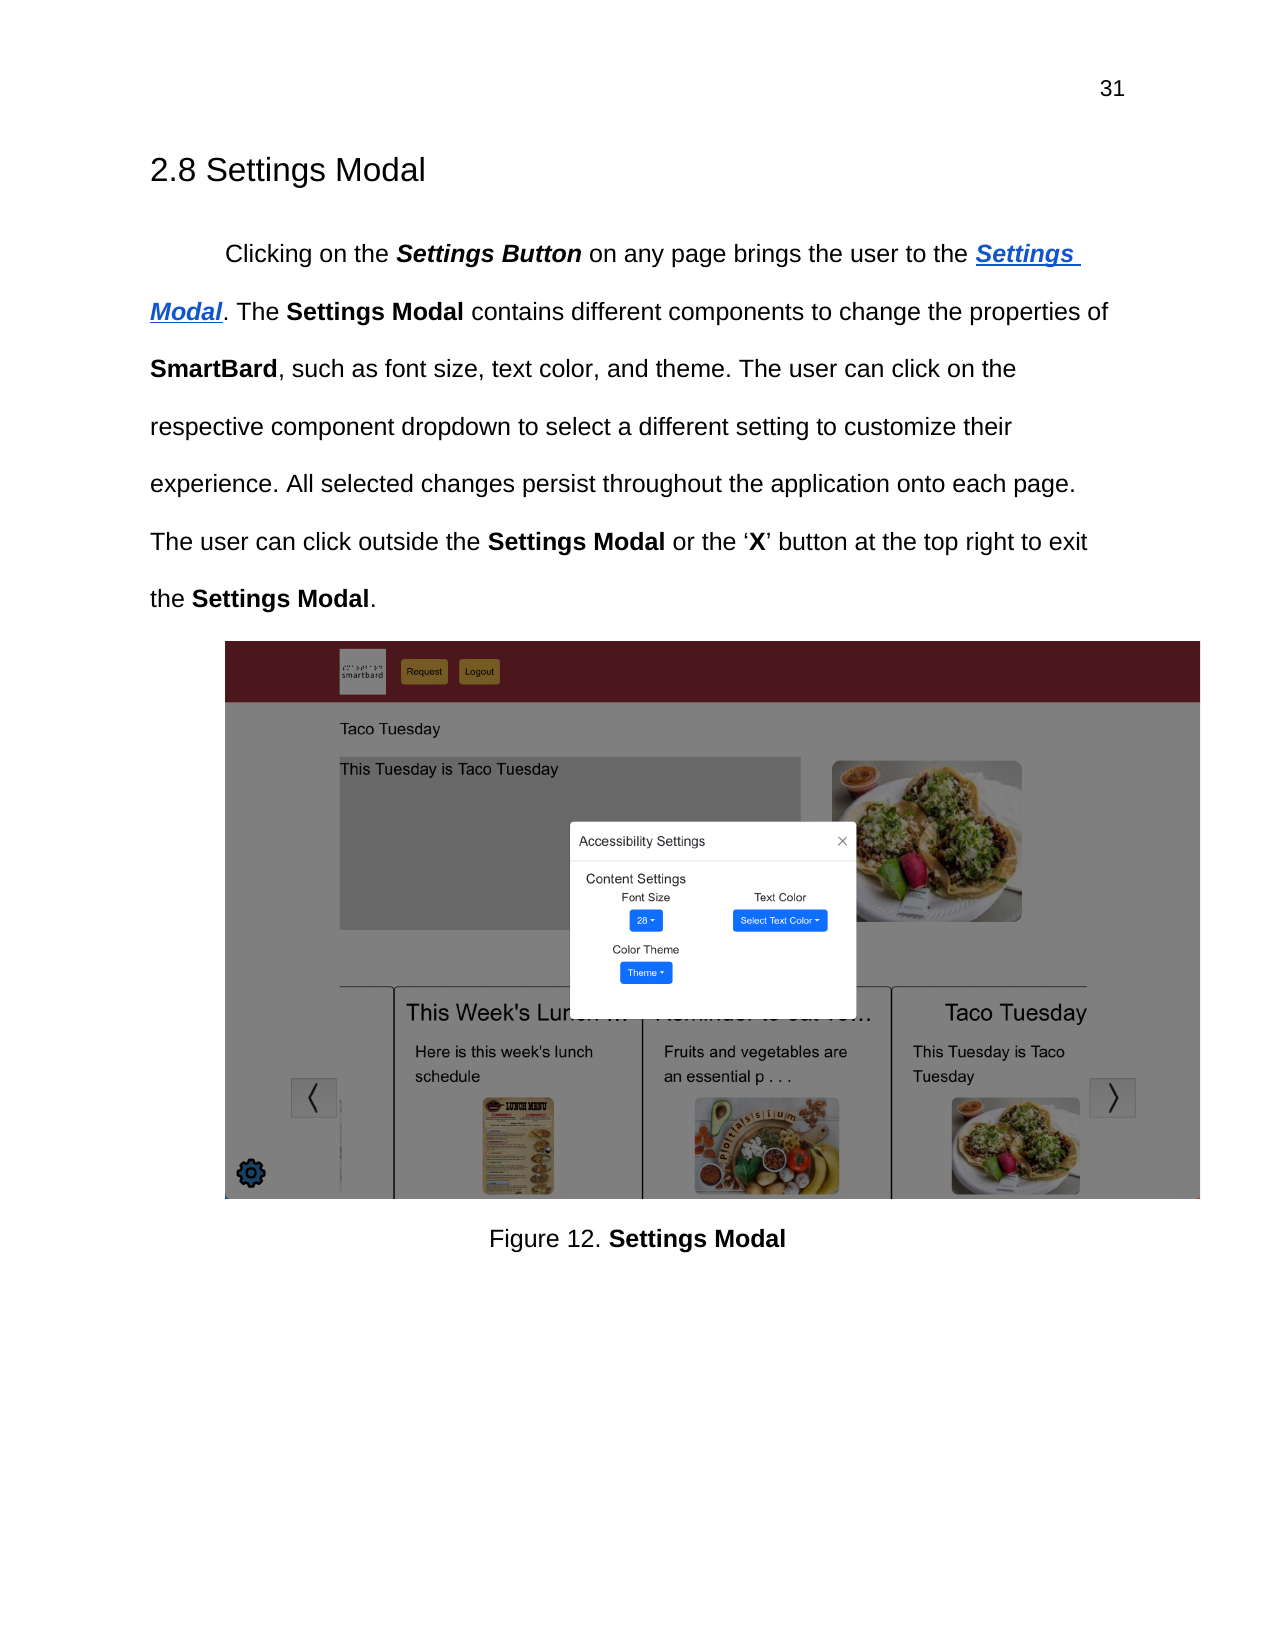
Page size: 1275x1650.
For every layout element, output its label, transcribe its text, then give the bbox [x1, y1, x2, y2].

text Figure 12. Settings Modal [150, 1224, 1125, 1253]
picture [225, 641, 1200, 1199]
text Clicking on the Settings Button on any page brings the user to the Settings Modal. The Settings Modal contains different components to change the properties of SmartBard, such as font size, text color, and theme. The user can click on the respective component dropdown to select a different setting to customize their experience. All selected changes persist throughout the application onto each page. The user can click outside the Settings Modal or the ‘X’ button at the top right to exit the Settings Modal. [150, 239, 1125, 613]
subtitle 2.8 Settings Modal [150, 150, 1125, 188]
